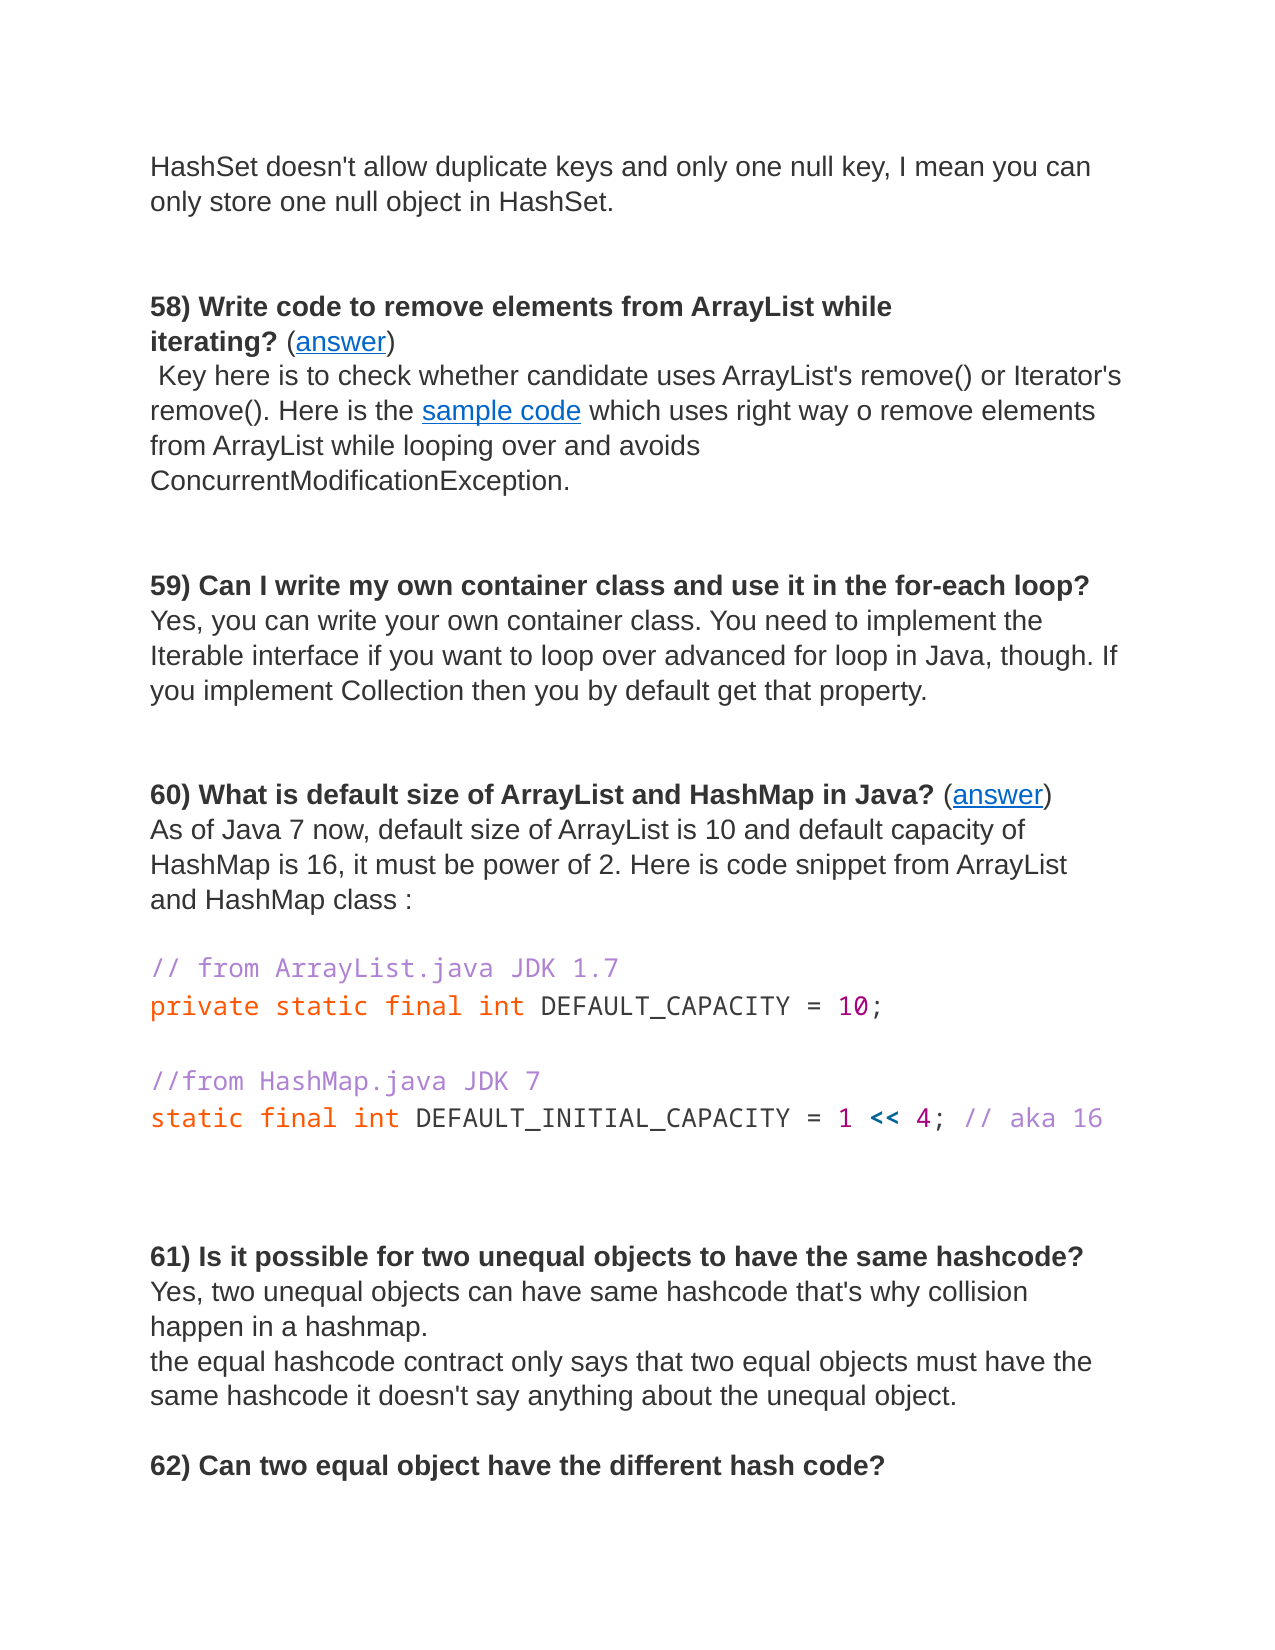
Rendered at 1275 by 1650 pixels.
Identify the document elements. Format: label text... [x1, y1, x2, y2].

text // from ArrayList.java JDK 1.7 [150, 948, 1125, 985]
text static final int DEFAULT_INITIAL_CAPACITY = 1 << 4; // aka 16 [150, 1098, 1125, 1135]
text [150, 150, 1125, 945]
text //from HashMap.java JDK 7 [150, 1060, 1125, 1098]
text private static final int DEFAULT_CAPACITY = 10; [150, 985, 1125, 1023]
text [150, 1135, 1125, 1482]
